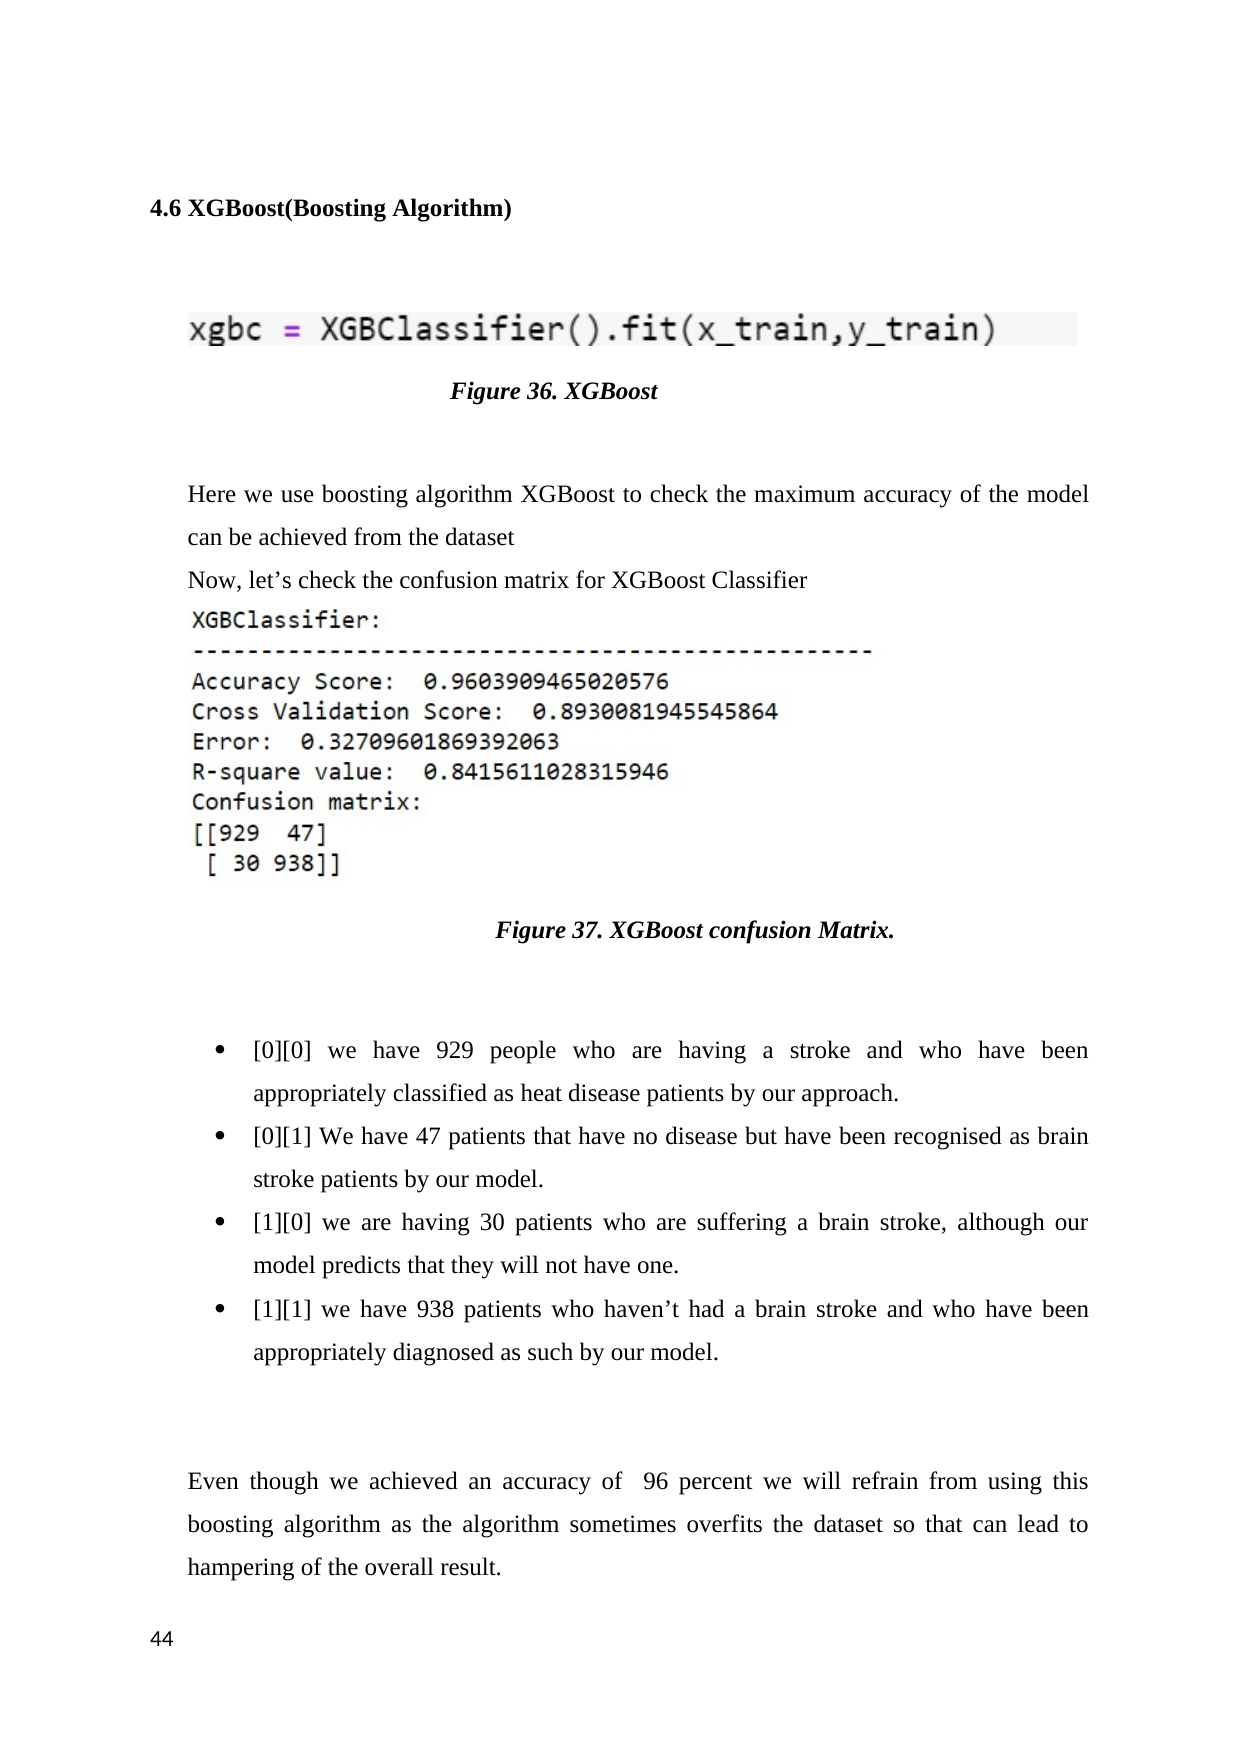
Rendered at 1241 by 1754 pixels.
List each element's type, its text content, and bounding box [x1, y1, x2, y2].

list XGBoost(Boosting Algorithm) [150, 193, 1090, 222]
list [0][1] We have 47 patients that have no disease but have been recognised as brain stroke patients by our model. [216, 1121, 1090, 1193]
text Figure 36. XGBoost [375, 376, 1090, 405]
list Here we use boosting algorithm XGBoost to check the maximum accuracy of the model can be achieved from the dataset [187, 479, 1090, 551]
text Figure 37. XGBoost confusion Matrix. [150, 915, 1090, 944]
list [1][0] we are having 30 patients who are suffering a brain stroke, although our model predicts that they will not have one. [216, 1207, 1090, 1279]
list [1][1] we have 938 patients who haven’t had a brain stroke and who have been appropriately diagnosed as such by our model. [216, 1294, 1090, 1366]
list [0][0] we have 929 people who are having a stroke and who have been appropriately classified as heat disease patients by our approach. [216, 1035, 1090, 1107]
picture [187, 608, 907, 885]
list Now, let’s check the confusion matrix for XGBoost Classifier [187, 565, 1090, 594]
list Even though we achieved an accuracy of 96 percent we will refrain from using this boosting algorithm as the algorithm sometimes overfits the dataset so that can lead to hampering of the overall result. [187, 1466, 1090, 1581]
picture [187, 312, 1077, 346]
